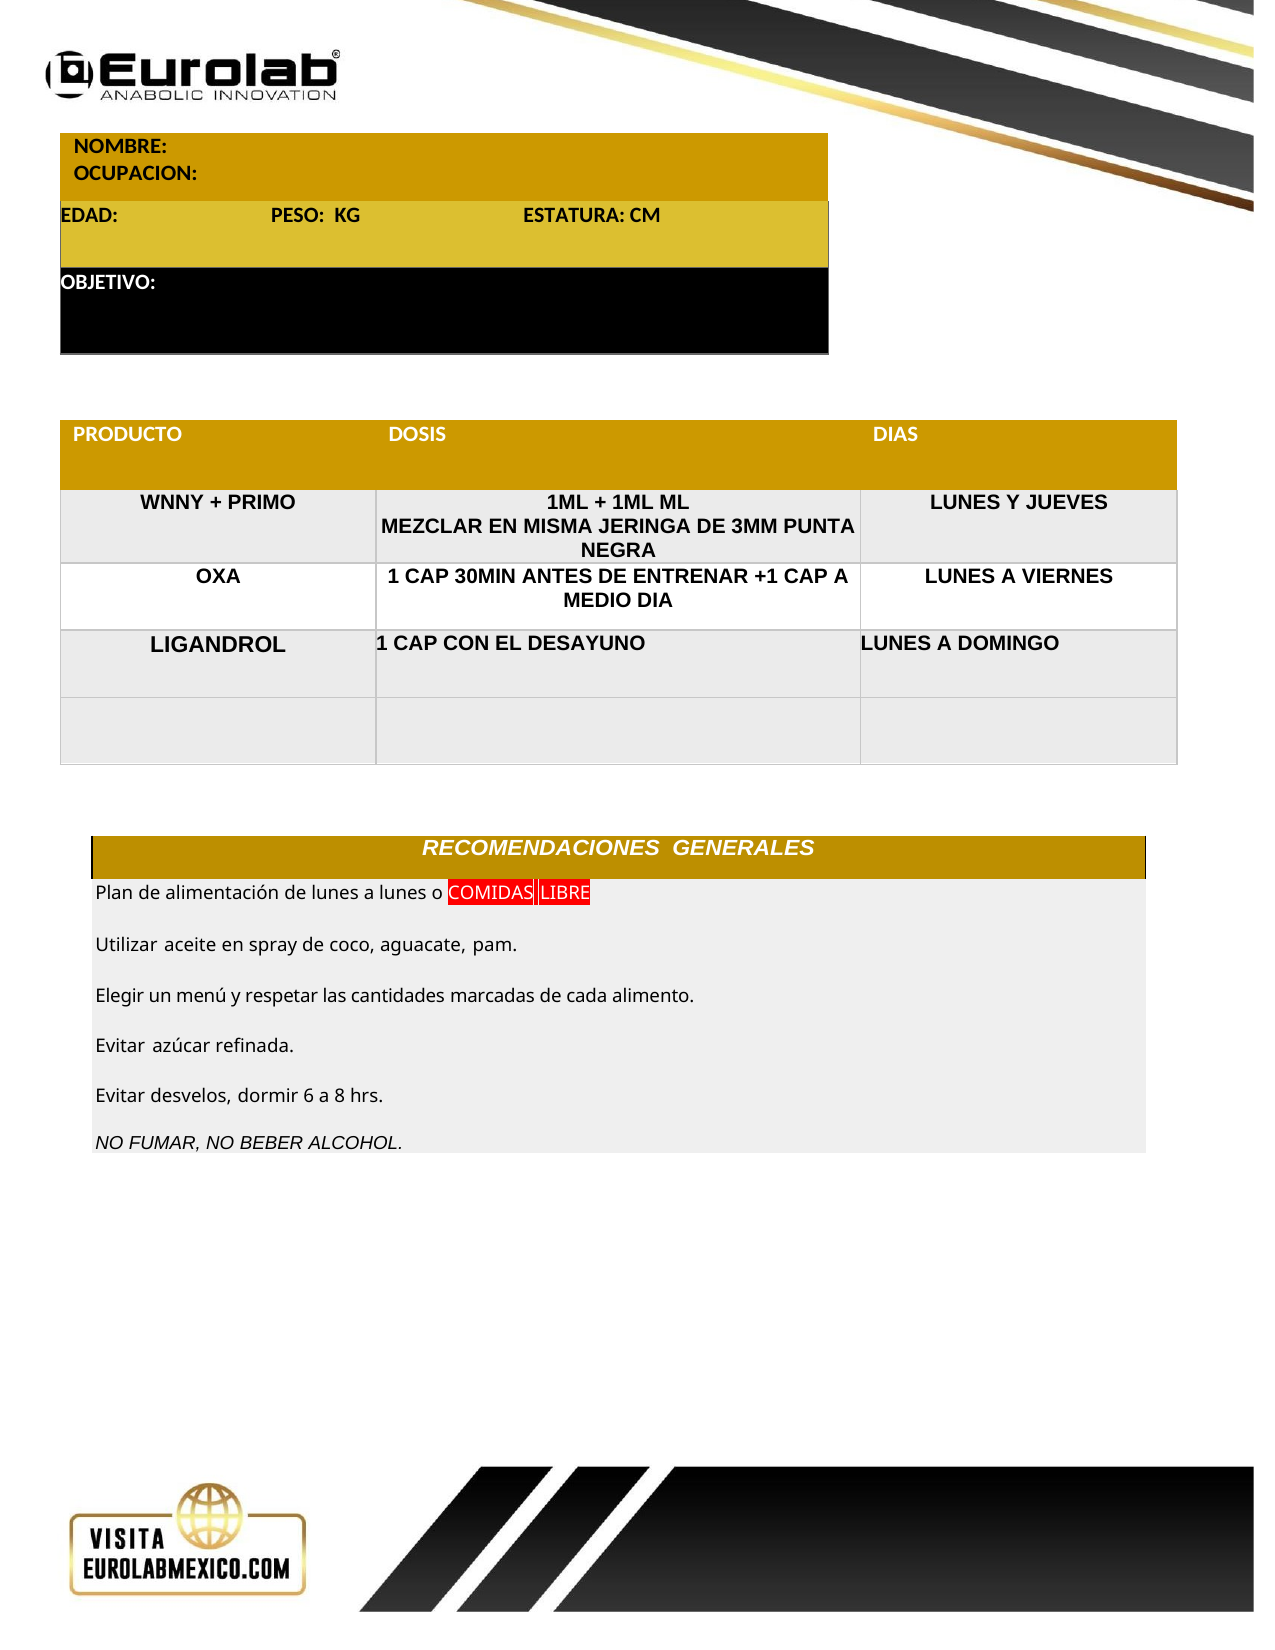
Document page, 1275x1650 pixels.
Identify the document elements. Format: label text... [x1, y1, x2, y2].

table_cell 1ML + 1ML ML MEZCLAR EN MISMA JERINGA DE 3MM PUNTA NEGRA [377, 490, 860, 562]
table_cell OXA [61, 564, 375, 629]
table_cell [861, 698, 1176, 763]
table_cell LIGANDROL [61, 631, 375, 696]
table_cell LUNES A VIERNES [861, 564, 1176, 629]
table_cell WNNY + PRIMO [61, 490, 375, 562]
table_cell [61, 698, 375, 763]
picture [45, 0, 1254, 1612]
table_header PRODUCTO [60, 420, 376, 490]
table_cell [377, 698, 860, 763]
table_cell 1 CAP CON EL DESAYUNO [377, 631, 860, 696]
table_header DOSIS [376, 420, 860, 490]
table_header NOMBRE: OCUPACION: [60, 133, 828, 201]
table_cell 1 CAP 30MIN ANTES DE ENTRENAR +1 CAP A MEDIO DIA [377, 564, 860, 629]
table_cell Plan de alimentación de lunes a lunes o COMIDAS LIBRE Utilizar aceite en spray de coco, aguacate, pam. Elegir un menú y respetar las cantidades marcadas de cada alimento. Evitar azúcar refinada. Evitar desvelos, dormir 6 a 8 hrs. NO FUMAR, NO BEBER ALCOHOL. [92, 879, 1146, 1153]
table_cell LUNES Y JUEVES [861, 490, 1176, 562]
table_header RECOMENDACIONES GENERALES [93, 836, 1145, 879]
table_cell LUNES A DOMINGO [861, 631, 1176, 696]
table_header DIAS [860, 420, 1177, 490]
table_cell EDAD: PESO: KG ESTATURA: CM [61, 201, 828, 267]
table_cell OBJETIVO: [61, 268, 828, 353]
